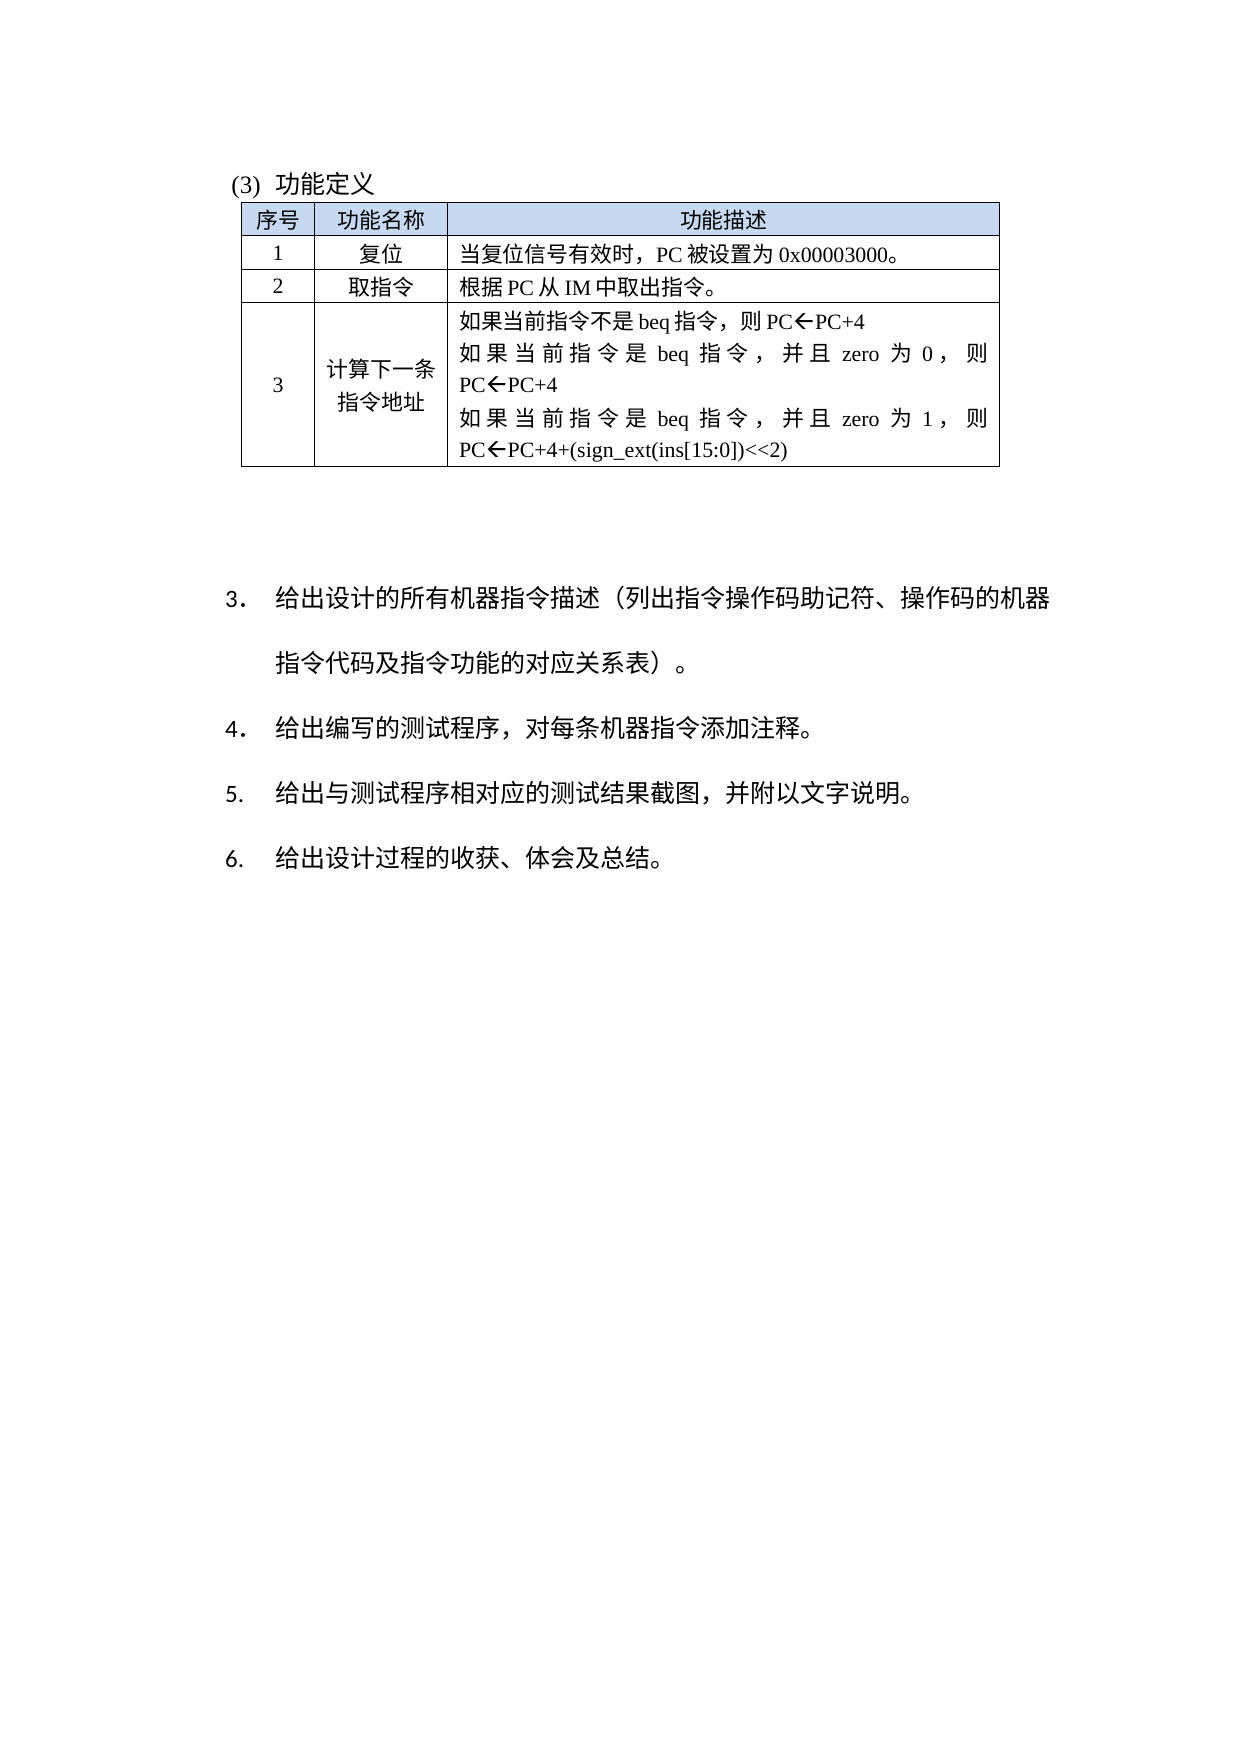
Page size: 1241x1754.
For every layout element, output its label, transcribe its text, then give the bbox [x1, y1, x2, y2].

text 6. 给出设计过程的收获、体会及总结。 [187, 824, 1053, 889]
table_cell 计算下一条指令地址 [315, 303, 447, 466]
text 指令代码及指令功能的对应关系表）。 [187, 629, 1053, 694]
table_cell 如果当前指令不是beq指令，则PCPC+4 如果当前指令是beq指令，并且zero为0，则PCPC+4 如果当前指令是beq指令，并且zero为1，则PCPC+4+(sign_ext(ins[15:0])<<2) [448, 303, 999, 466]
text 3． 给出设计的所有机器指令描述（列出指令操作码助记符、操作码的机器 [187, 564, 1053, 629]
table_cell 取指令 [315, 270, 447, 302]
table_cell 当复位信号有效时，PC被设置为0x00003000。 [448, 236, 999, 269]
table_cell 根据PC从IM中取出指令。 [448, 270, 999, 302]
table_header 功能名称 [315, 203, 447, 235]
table_cell 1 [242, 236, 314, 269]
table_cell 2 [242, 270, 314, 302]
table_header 序号 [242, 203, 314, 235]
table_header 功能描述 [448, 203, 999, 235]
table_cell 3 [242, 303, 314, 466]
text 5. 给出与测试程序相对应的测试结果截图，并附以文字说明。 [187, 759, 1053, 824]
text 4． 给出编写的测试程序，对每条机器指令添加注释。 [187, 694, 1053, 759]
table_cell 复位 [315, 236, 447, 269]
list 功能定义 [231, 162, 1053, 202]
